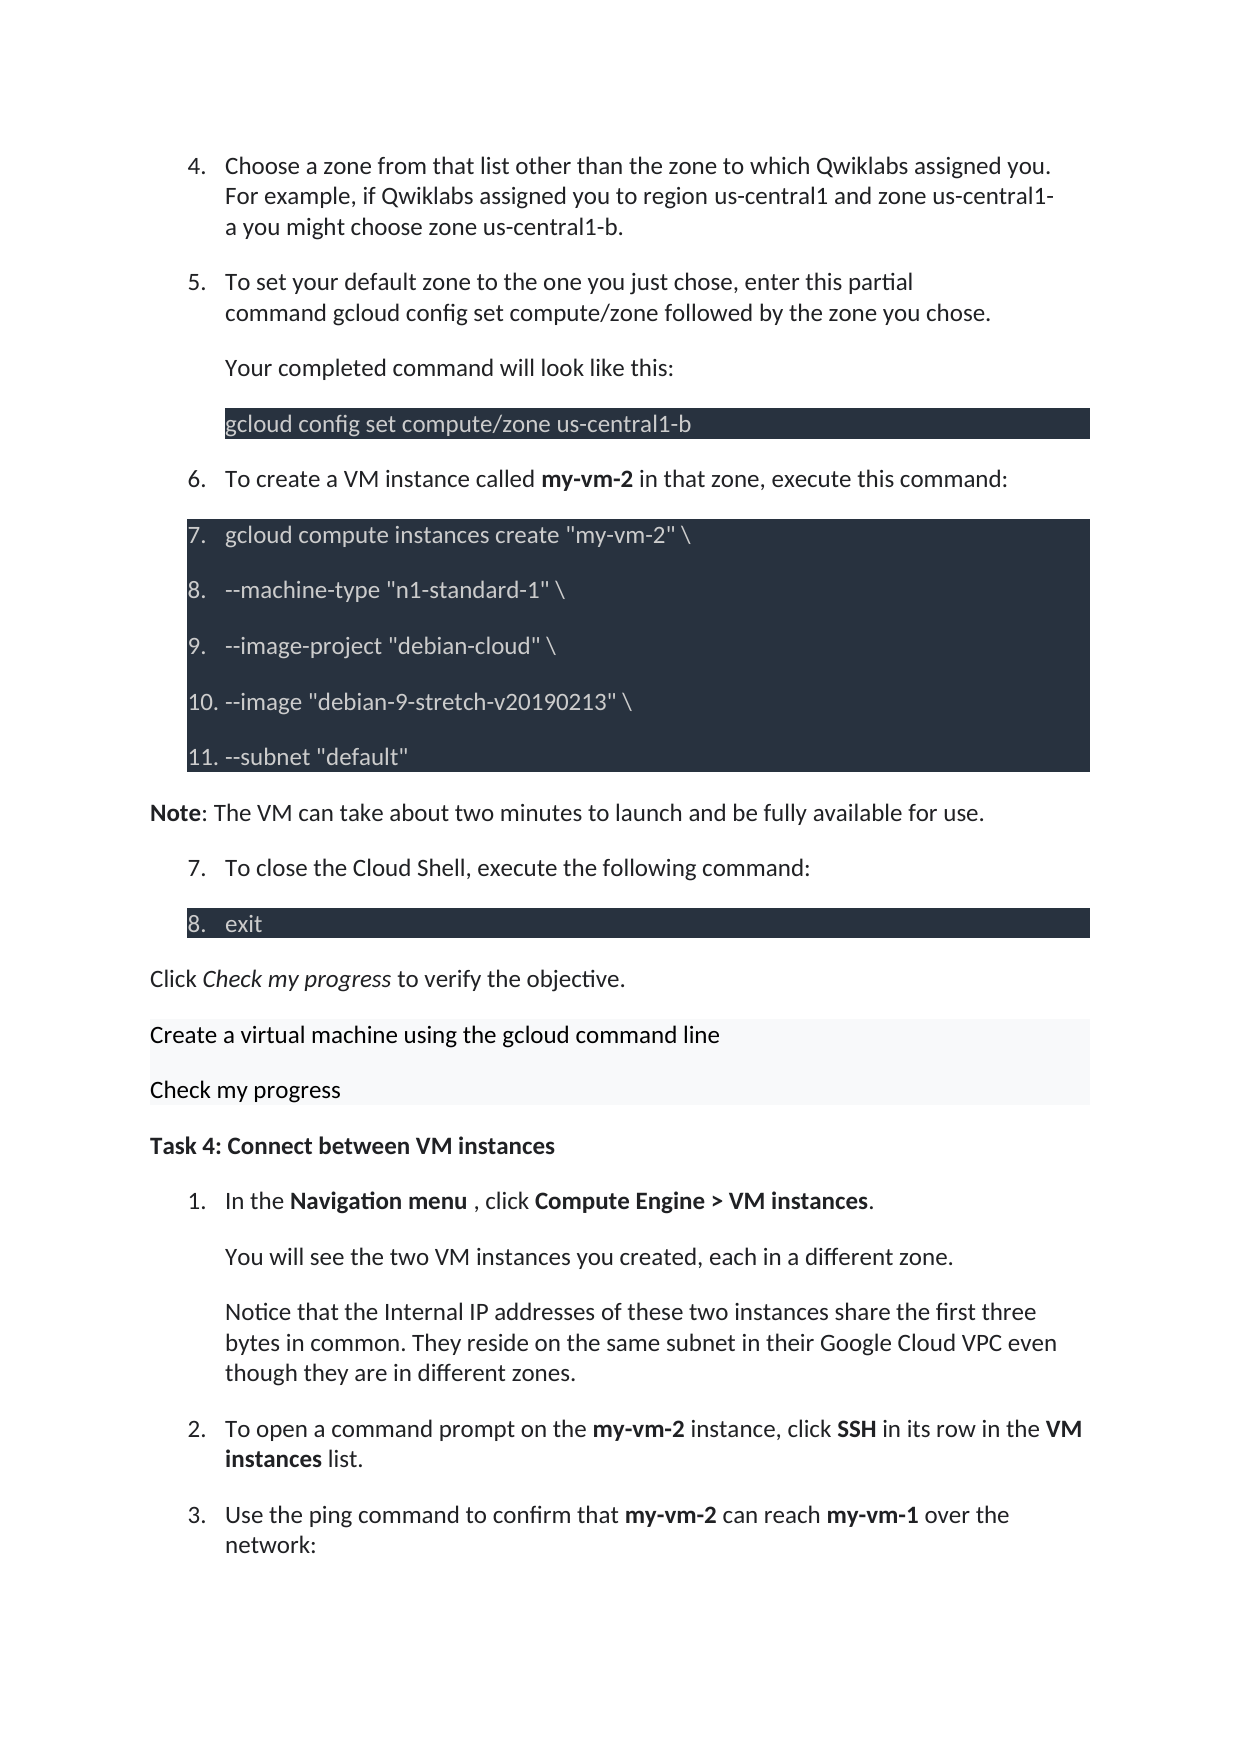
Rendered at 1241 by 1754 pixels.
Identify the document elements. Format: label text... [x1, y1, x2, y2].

text You will see the two VM instances you created, each in a different zone. [225, 1241, 1090, 1271]
text Note: The VM can take about two minutes to launch and be fully available for use. [150, 797, 1090, 827]
list Use the ping command to confirm that my-vm-2 can reach my-vm-1 over the network: [187, 1499, 1090, 1560]
text Task 4: Connect between VM instances [150, 1130, 1090, 1160]
list exit [187, 908, 1090, 938]
list --machine-type "n1-standard-1" \ [187, 575, 1090, 605]
text gcloud config set compute/zone us-central1-b [225, 408, 1090, 439]
list --subnet "default" [187, 741, 1090, 772]
list To create a VM instance called my-vm-2 in that zone, execute this command: [187, 464, 1090, 494]
text Create a virtual machine using the gcloud command line [150, 1019, 1090, 1049]
list In the Navigation menu , click Compute Engine > VM instances. [187, 1185, 1090, 1216]
list To close the Cloud Shell, execute the following command: [187, 852, 1090, 883]
text Click Check my progress to verify the objective. [150, 963, 1090, 994]
text Your completed command will look like this: [225, 353, 1090, 383]
list gcloud compute instances create "my-vm-2" \ [187, 519, 1090, 550]
list --image-project "debian-cloud" \ [187, 630, 1090, 661]
text Check my progress [150, 1074, 1090, 1105]
list To set your default zone to the one you just chose, enter this partial command gcloud config set compute/zone followed by the zone you chose. [187, 267, 1090, 328]
list --image "debian-9-stretch-v20190213" \ [187, 686, 1090, 716]
list Choose a zone from that list other than the zone to which Qwiklabs assigned you. For example, if Qwiklabs assigned you to region us-central1 and zone us-central1-a you might choose zone us-central1-b. [187, 150, 1090, 242]
list To open a command prompt on the my-vm-2 instance, click SSH in its row in the VM instances list. [187, 1413, 1090, 1474]
text Notice that the Internal IP addresses of these two instances share the first three bytes in common. They reside on the same subnet in their Google Cloud VPC even though they are in different zones. [225, 1296, 1090, 1388]
